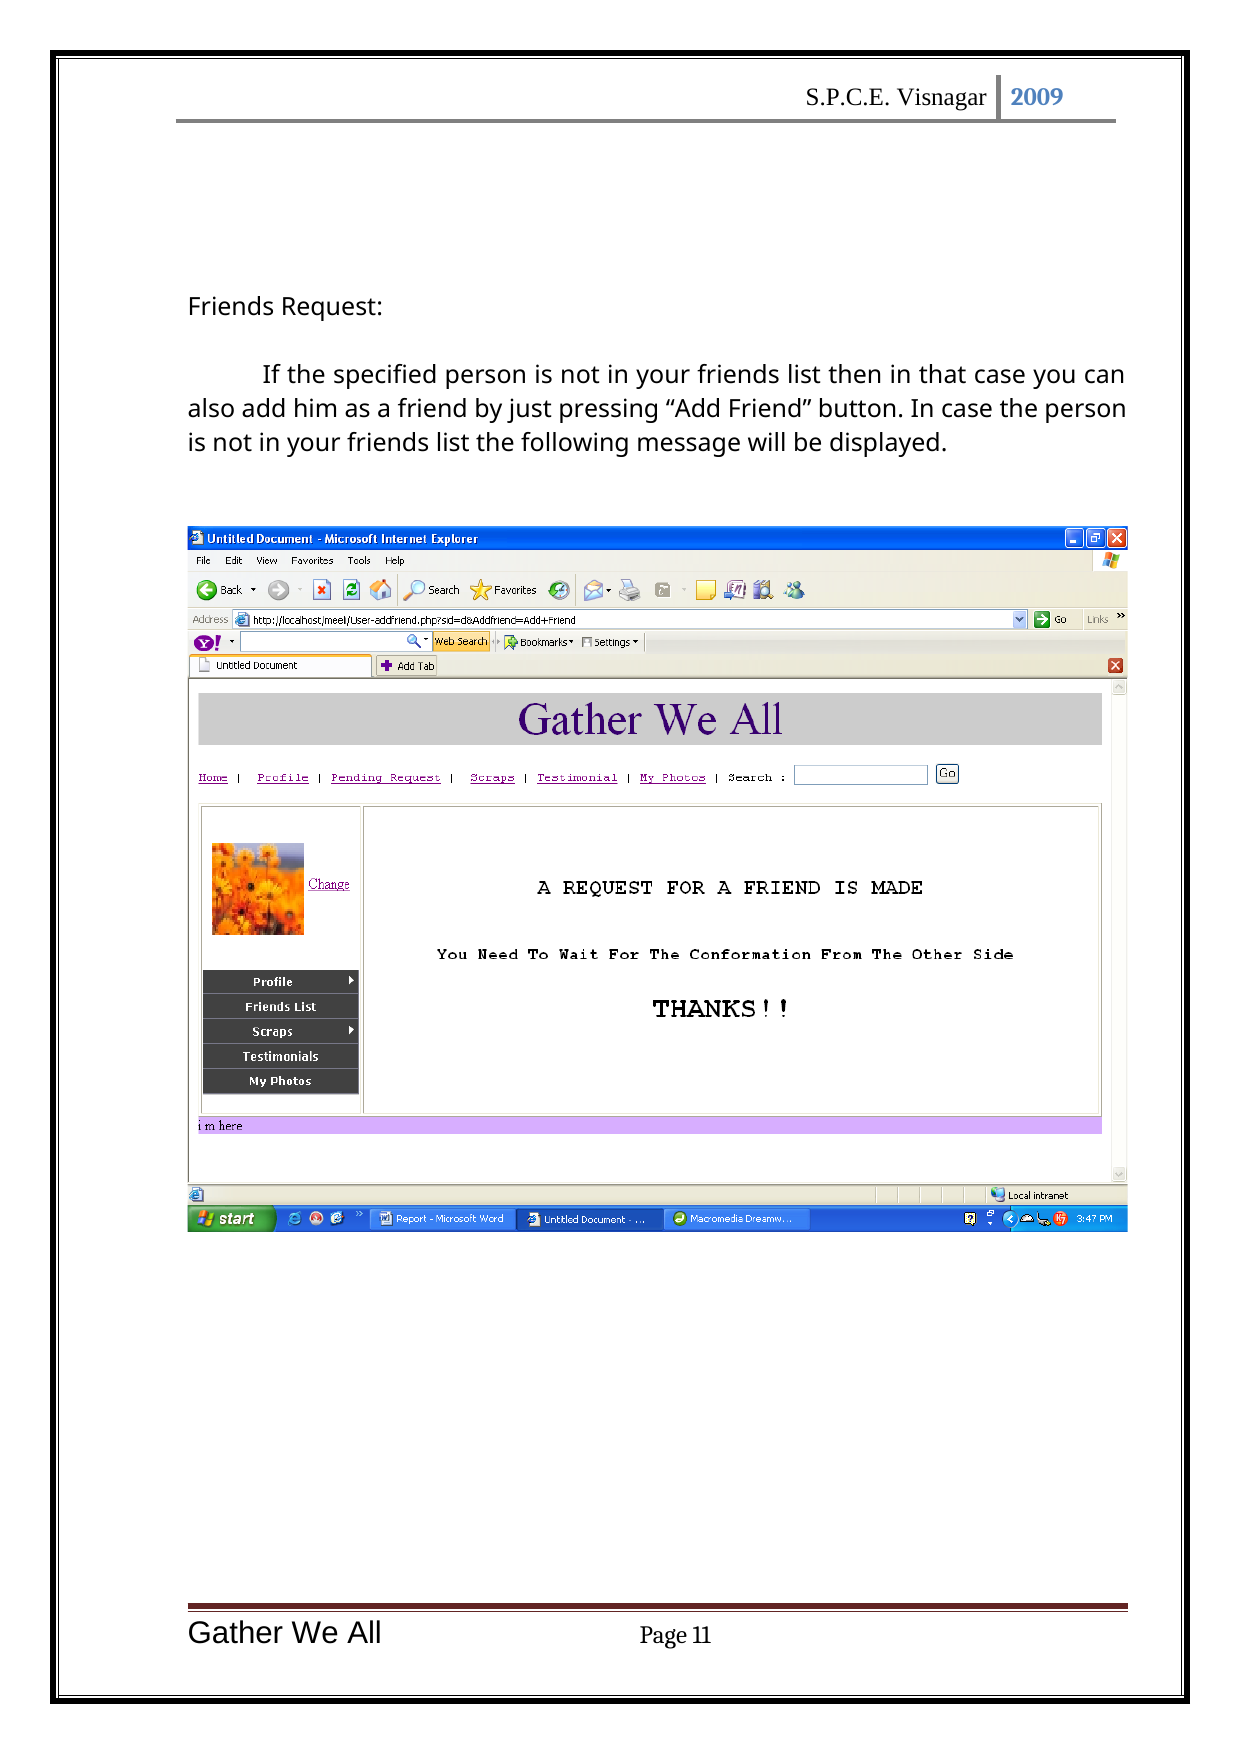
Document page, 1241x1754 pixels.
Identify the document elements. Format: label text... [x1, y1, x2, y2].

text Friends Request: [187, 288, 1128, 322]
picture [187, 526, 1128, 1232]
text If the specified person is not in your friends list then in that case you can also add him as a friend by just pressing “Add Friend” button. In case the person is not in your friends list the following message will be displayed. [187, 357, 1128, 459]
